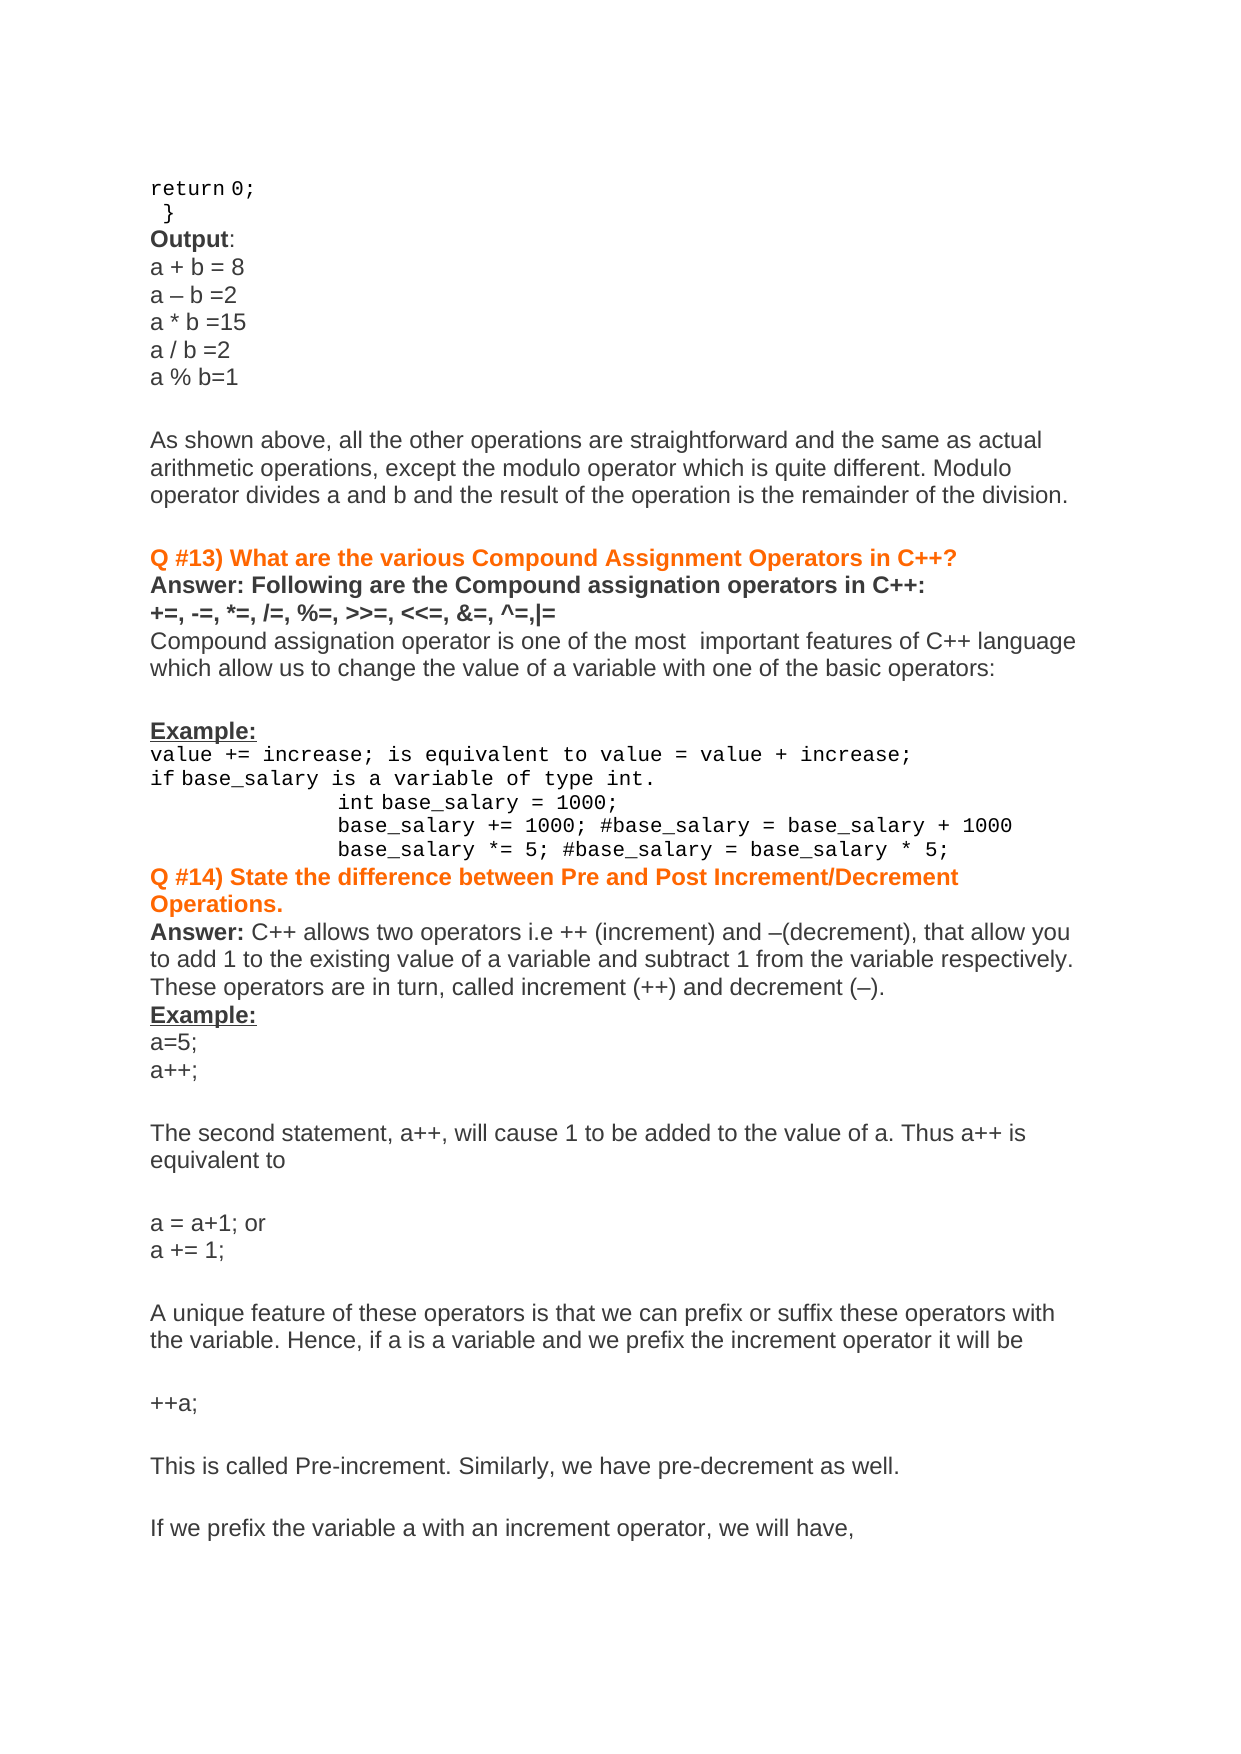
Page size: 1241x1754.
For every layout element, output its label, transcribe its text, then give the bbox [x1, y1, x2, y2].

text The second statement, a++, will cause 1 to be added to the value of a. Thus a++ is equivalent to [150, 1118, 1090, 1174]
text Compound assignation operator is one of the most important features of C++ language which allow us to change the value of a variable with one of the basic operators: [150, 627, 1090, 682]
text Output: [150, 225, 1090, 253]
text ++a; [150, 1389, 1090, 1417]
text Q #13) What are the various Compound Assignment Operators in C++? [150, 544, 1090, 571]
text a + b = 8 a – b =2 a * b =15 a / b =2 a % b=1 [150, 253, 1090, 391]
text Example: [150, 717, 1090, 744]
text A unique feature of these operators is that we can prefix or suffix these operators with the variable. Hence, if a is a variable and we prefix the increment operator it will be [150, 1299, 1090, 1354]
text Example: [150, 1001, 1090, 1028]
text If we prefix the variable a with an increment operator, we will have, [150, 1514, 1090, 1542]
text As shown above, all the other operations are straightforward and the same as actual arithmetic operations, except the modulo operator which is quite different. Modulo operator divides a and b and the result of the operation is the remainder of the division. [150, 426, 1090, 509]
text a=5; a++; [150, 1028, 1090, 1083]
text Answer: Following are the Compound assignation operators in C++: [150, 571, 1090, 599]
text a = a+1; or a += 1; [150, 1209, 1090, 1264]
text This is called Pre-increment. Similarly, we have pre-decrement as well. [150, 1452, 1090, 1479]
text +=, -=, *=, /=, %=, >>=, <<=, &=, ^=,|= [150, 599, 1090, 627]
text Q #14) State the difference between Pre and Post Increment/Decrement Operations. [150, 863, 1090, 918]
text Answer: C++ allows two operators i.e ++ (increment) and –(decrement), that allow you to add 1 to the existing value of a variable and subtract 1 from the variable respectively. These operators are in turn, called increment (++) and decrement (–). [150, 918, 1090, 1001]
